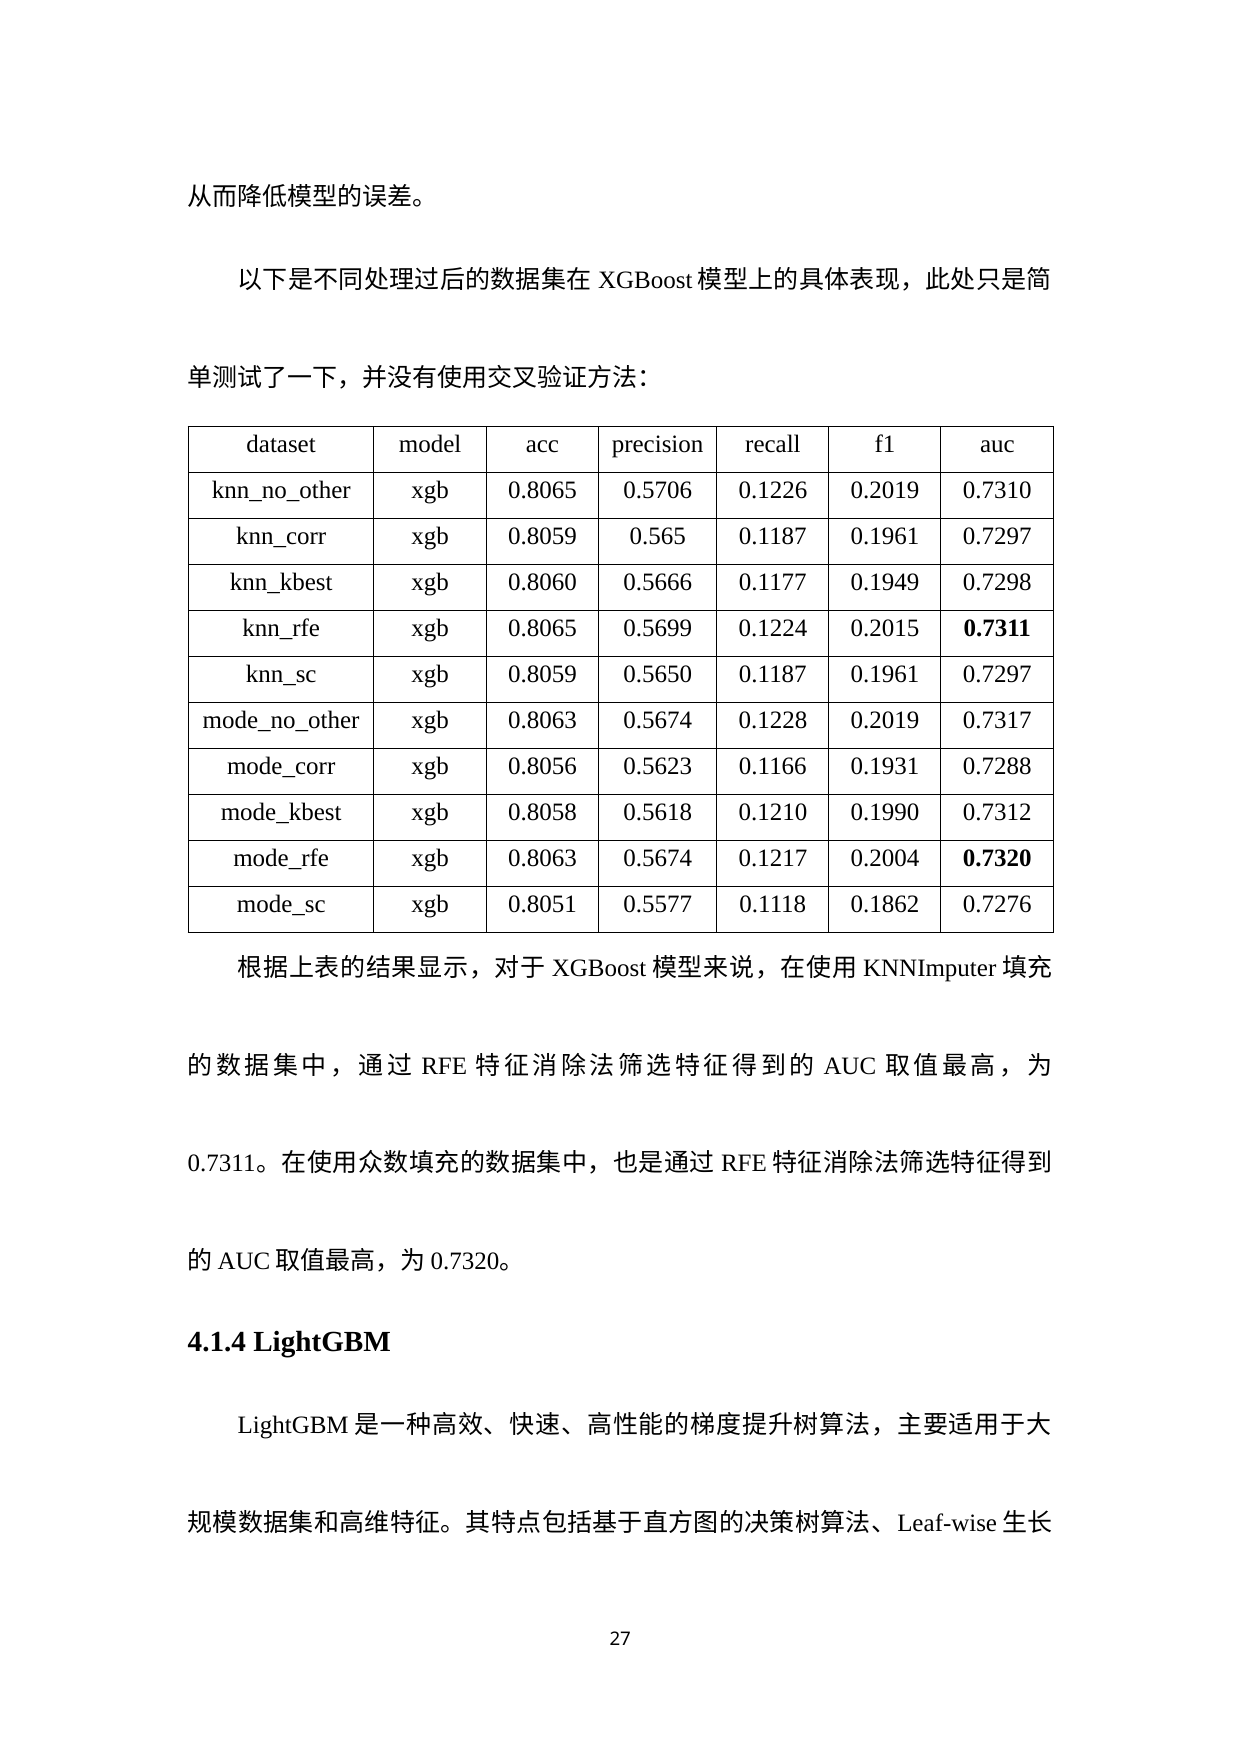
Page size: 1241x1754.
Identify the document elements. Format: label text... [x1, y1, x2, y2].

table_header recall [717, 427, 828, 472]
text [187, 162, 1053, 227]
table_cell 0.7288 [941, 749, 1053, 794]
table_cell 0.8051 [487, 887, 598, 932]
table_cell 0.8056 [487, 749, 598, 794]
table_cell mode_rfe [189, 841, 373, 886]
table_header precision [599, 427, 716, 472]
table_cell 0.1166 [717, 749, 828, 794]
table_cell 0.7311 [941, 611, 1053, 656]
table_cell 0.1217 [717, 841, 828, 886]
table_cell 0.5699 [599, 611, 716, 656]
table_cell 0.1990 [829, 795, 940, 840]
table_cell 0.1187 [717, 519, 828, 564]
table_cell 0.1187 [717, 657, 828, 702]
table_cell 0.5674 [599, 841, 716, 886]
table_cell 0.1118 [717, 887, 828, 932]
table_cell 0.2019 [829, 703, 940, 748]
table_cell 0.2004 [829, 841, 940, 886]
table_cell 0.5706 [599, 473, 716, 518]
table_cell 0.2019 [829, 473, 940, 518]
table_cell 0.1210 [717, 795, 828, 840]
table_cell mode_sc [189, 887, 373, 932]
table_cell 0.8060 [487, 565, 598, 610]
table_cell 0.7276 [941, 887, 1053, 932]
table_cell knn_rfe [189, 611, 373, 656]
table_cell 0.8065 [487, 473, 598, 518]
table_cell 0.8059 [487, 657, 598, 702]
table_cell 0.7310 [941, 473, 1053, 518]
table_cell xgb [374, 703, 486, 748]
table_cell xgb [374, 841, 486, 886]
table_cell 0.5666 [599, 565, 716, 610]
table_cell knn_sc [189, 657, 373, 702]
table_cell 0.1862 [829, 887, 940, 932]
table_cell 0.7312 [941, 795, 1053, 840]
table_cell 0.1961 [829, 657, 940, 702]
table_cell 0.8063 [487, 703, 598, 748]
table_cell xgb [374, 795, 486, 840]
table_cell xgb [374, 611, 486, 656]
table_cell 0.7297 [941, 657, 1053, 702]
table_cell 0.1949 [829, 565, 940, 610]
table_cell xgb [374, 473, 486, 518]
subtitle 4.1.4 LightGBM [187, 1309, 1053, 1374]
table_cell 0.8059 [487, 519, 598, 564]
table_cell 0.1226 [717, 473, 828, 518]
table_cell 0.5650 [599, 657, 716, 702]
table_cell 0.5577 [599, 887, 716, 932]
table_cell 0.565 [599, 519, 716, 564]
table_cell 0.7297 [941, 519, 1053, 564]
table_header acc [487, 427, 598, 472]
table_cell xgb [374, 749, 486, 794]
table_cell 0.1224 [717, 611, 828, 656]
table_cell mode_corr [189, 749, 373, 794]
table_cell 0.8065 [487, 611, 598, 656]
table_cell xgb [374, 657, 486, 702]
text 以下是不同处理过后的数据集在XGBoost模型上的具体表现，此处只是简单测试了一下，并没有使用交叉验证方法： [187, 245, 1053, 408]
table_cell mode_kbest [189, 795, 373, 840]
table_cell 0.1177 [717, 565, 828, 610]
table_cell 0.5674 [599, 703, 716, 748]
table_cell 0.2015 [829, 611, 940, 656]
table_cell 0.1931 [829, 749, 940, 794]
table_header f1 [829, 427, 940, 472]
table_cell 0.7298 [941, 565, 1053, 610]
table_cell 0.8063 [487, 841, 598, 886]
table_cell knn_corr [189, 519, 373, 564]
table_cell mode_no_other [189, 703, 373, 748]
table_cell knn_no_other [189, 473, 373, 518]
table_cell xgb [374, 519, 486, 564]
table_header model [374, 427, 486, 472]
table_cell 0.1228 [717, 703, 828, 748]
table_cell 0.7320 [941, 841, 1053, 886]
table_cell 0.5618 [599, 795, 716, 840]
table_header auc [941, 427, 1053, 472]
table_cell xgb [374, 887, 486, 932]
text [187, 1391, 1053, 1553]
table_cell 0.5623 [599, 749, 716, 794]
table_header dataset [189, 427, 373, 472]
table_cell knn_kbest [189, 565, 373, 610]
table_cell 0.7317 [941, 703, 1053, 748]
table_cell 0.8058 [487, 795, 598, 840]
table_cell xgb [374, 565, 486, 610]
text 根据上表的结果显示，对于XGBoost模型来说，在使用KNNImputer填充的数据集中，通过RFE特征消除法筛选特征得到的AUC取值最高，为0.7311。在使用众数填充的数据集中，也是通过RFE特征消除法筛选特征得到的AUC取值最高，为0.7320。 [187, 933, 1053, 1291]
table_cell 0.1961 [829, 519, 940, 564]
